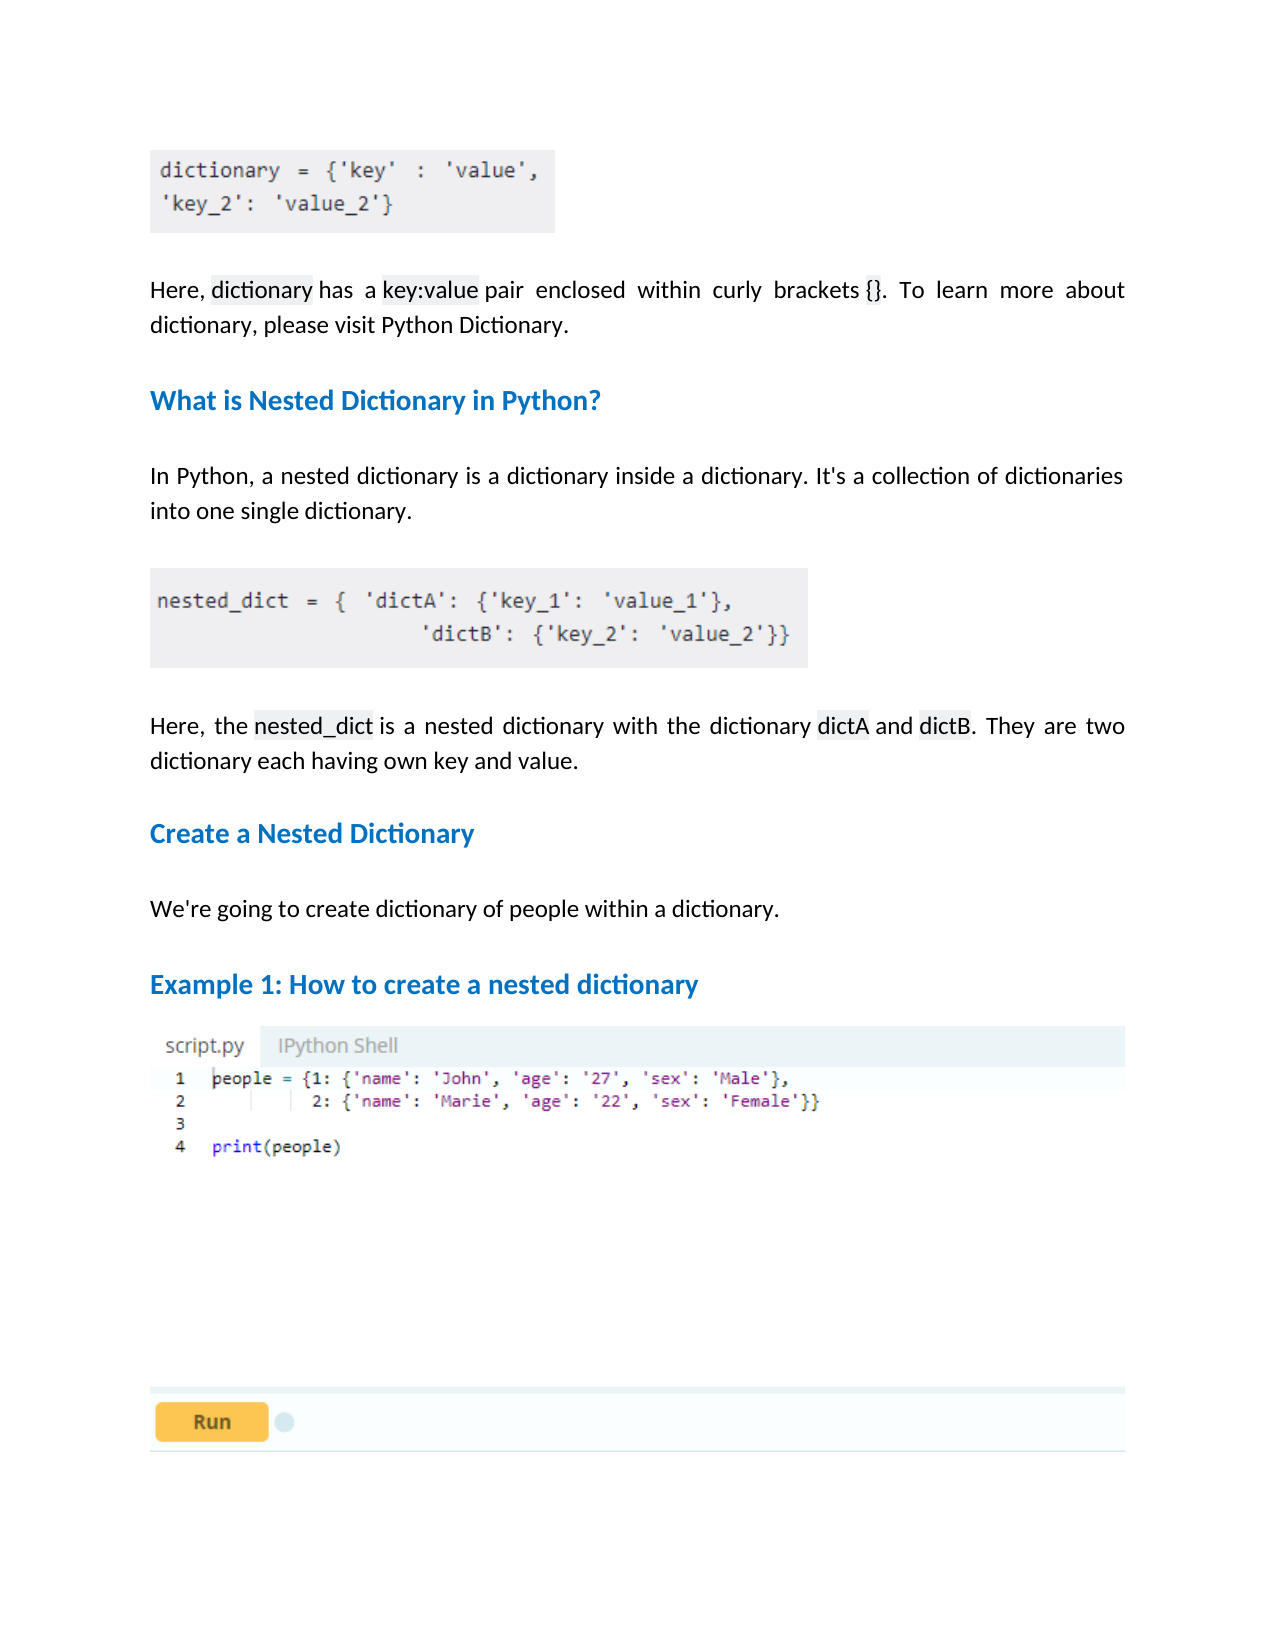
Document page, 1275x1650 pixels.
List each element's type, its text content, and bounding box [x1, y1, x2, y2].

subtitle Example 1: How to create a nested dictionary [150, 966, 1125, 1001]
text We're going to create dictionary of people within a dictionary. [150, 893, 1125, 924]
text Here, dictionary has a key:value pair enclosed within curly brackets {}. To learn more about dictionary, please visit Python Dictionary. [150, 274, 1125, 340]
subtitle Create a Nested Dictionary [150, 815, 1125, 850]
text Here, the nested_dict is a nested dictionary with the dictionary dictA and dictB. They are two dictionary each having own key and value. [150, 710, 1125, 775]
text In Python, a nested dictionary is a dictionary inside a dictionary. It's a collection of dictionaries into one single dictionary. [150, 461, 1125, 526]
subtitle What is Nested Dictionary in Python? [150, 382, 1125, 418]
